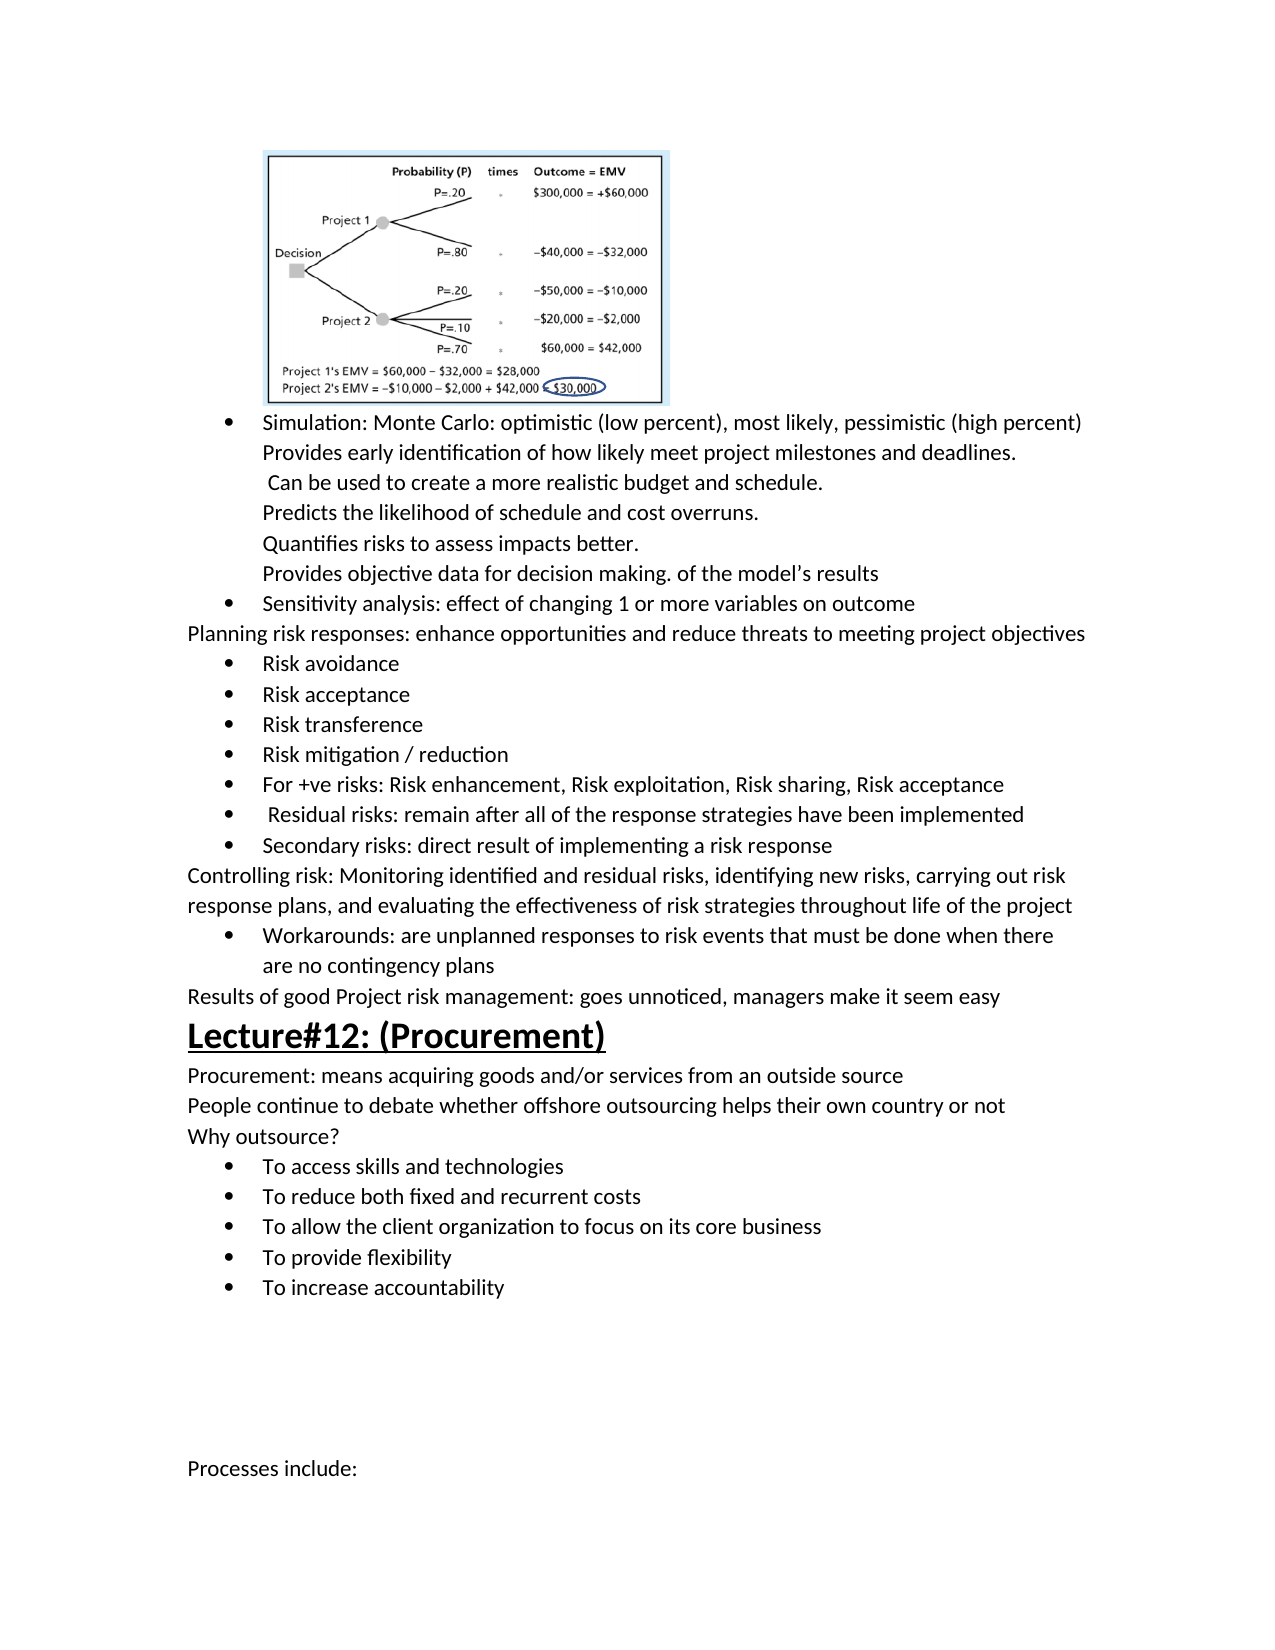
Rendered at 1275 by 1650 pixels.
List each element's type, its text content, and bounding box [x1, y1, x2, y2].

list Can be used to create a more realistic budget and schedule. [262, 468, 1087, 496]
list Quantifies risks to assess impacts better. [262, 529, 1087, 557]
list Risk transference [225, 710, 1087, 738]
text response plans, and evaluating the effectiveness of risk strategies throughout life of the project [187, 891, 1087, 919]
list To increase accountability [225, 1273, 1087, 1301]
text Results of good Project risk management: goes unnoticed, managers make it seem easy [187, 982, 1087, 1010]
list Provides early identification of how likely meet project milestones and deadlines. [262, 438, 1087, 466]
picture [262, 150, 671, 406]
list Residual risks: remain after all of the response strategies have been implemented [225, 801, 1087, 828]
list To allow the client organization to focus on its core business [225, 1212, 1087, 1241]
list Workarounds: are unplanned responses to risk events that must be done when there are no contingency plans [225, 921, 1087, 979]
list Sensitivity analysis: effect of changing 1 or more variables on outcome [225, 589, 1087, 617]
list Risk avoidance [225, 649, 1087, 677]
list To access skills and technologies [225, 1152, 1087, 1180]
text Lecture#12: (Procurement) [187, 1012, 1087, 1058]
text Planning risk responses: enhance opportunities and reduce threats to meeting project objectives [187, 619, 1087, 647]
list For +ve risks: Risk enhancement, Risk exploitation, Risk sharing, Risk acceptance [225, 770, 1087, 798]
list Predicts the likelihood of schedule and cost overruns. [262, 498, 1087, 526]
list To reduce both fixed and recurrent costs [225, 1182, 1087, 1210]
list Risk acceptance [225, 680, 1087, 708]
text Processes include: [187, 1454, 1087, 1482]
list Risk mitigation / reduction [225, 740, 1087, 768]
list Simulation: Monte Carlo: optimistic (low percent), most likely, pessimistic (high percent) [225, 408, 1087, 436]
text Controlling risk: Monitoring identified and residual risks, identifying new risks, carrying out risk [187, 861, 1087, 889]
list To provide flexibility [225, 1243, 1087, 1271]
text Procurement: means acquiring goods and/or services from an outside source [187, 1061, 1087, 1089]
list Provides objective data for decision making. of the model’s results [262, 559, 1087, 587]
text People continue to debate whether offshore outsourcing helps their own country or not [187, 1092, 1087, 1120]
text Why outsource? [187, 1122, 1087, 1150]
list Secondary risks: direct result of implementing a risk response [225, 831, 1087, 859]
